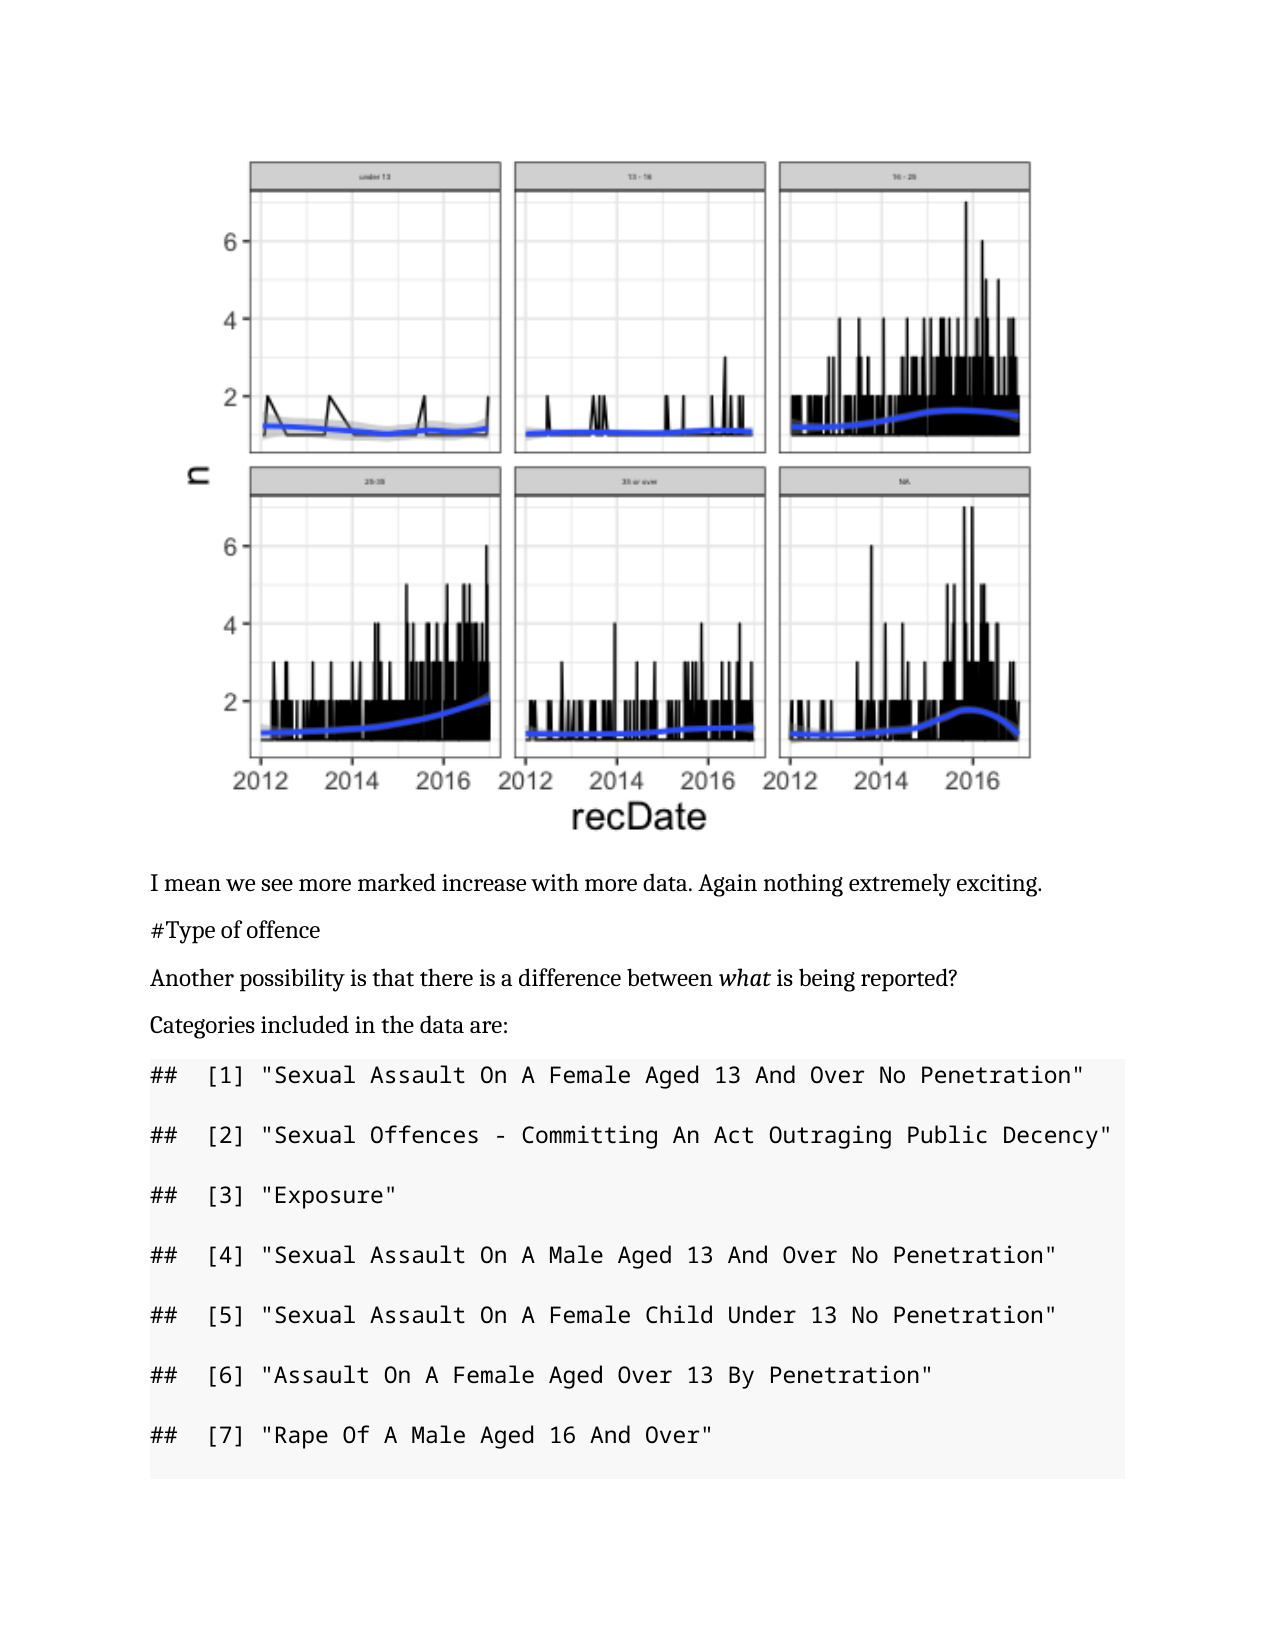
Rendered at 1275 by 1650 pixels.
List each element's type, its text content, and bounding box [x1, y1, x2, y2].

text Another possibility is that there is a difference between what is being reported? [150, 964, 1125, 992]
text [150, 1059, 1125, 1479]
text #Type of offence [150, 916, 1125, 945]
text Categories included in the data are: [150, 1011, 1125, 1040]
text I mean we see more marked increase with more data. Again nothing extremely exciting. [150, 869, 1125, 897]
picture [168, 150, 1044, 850]
